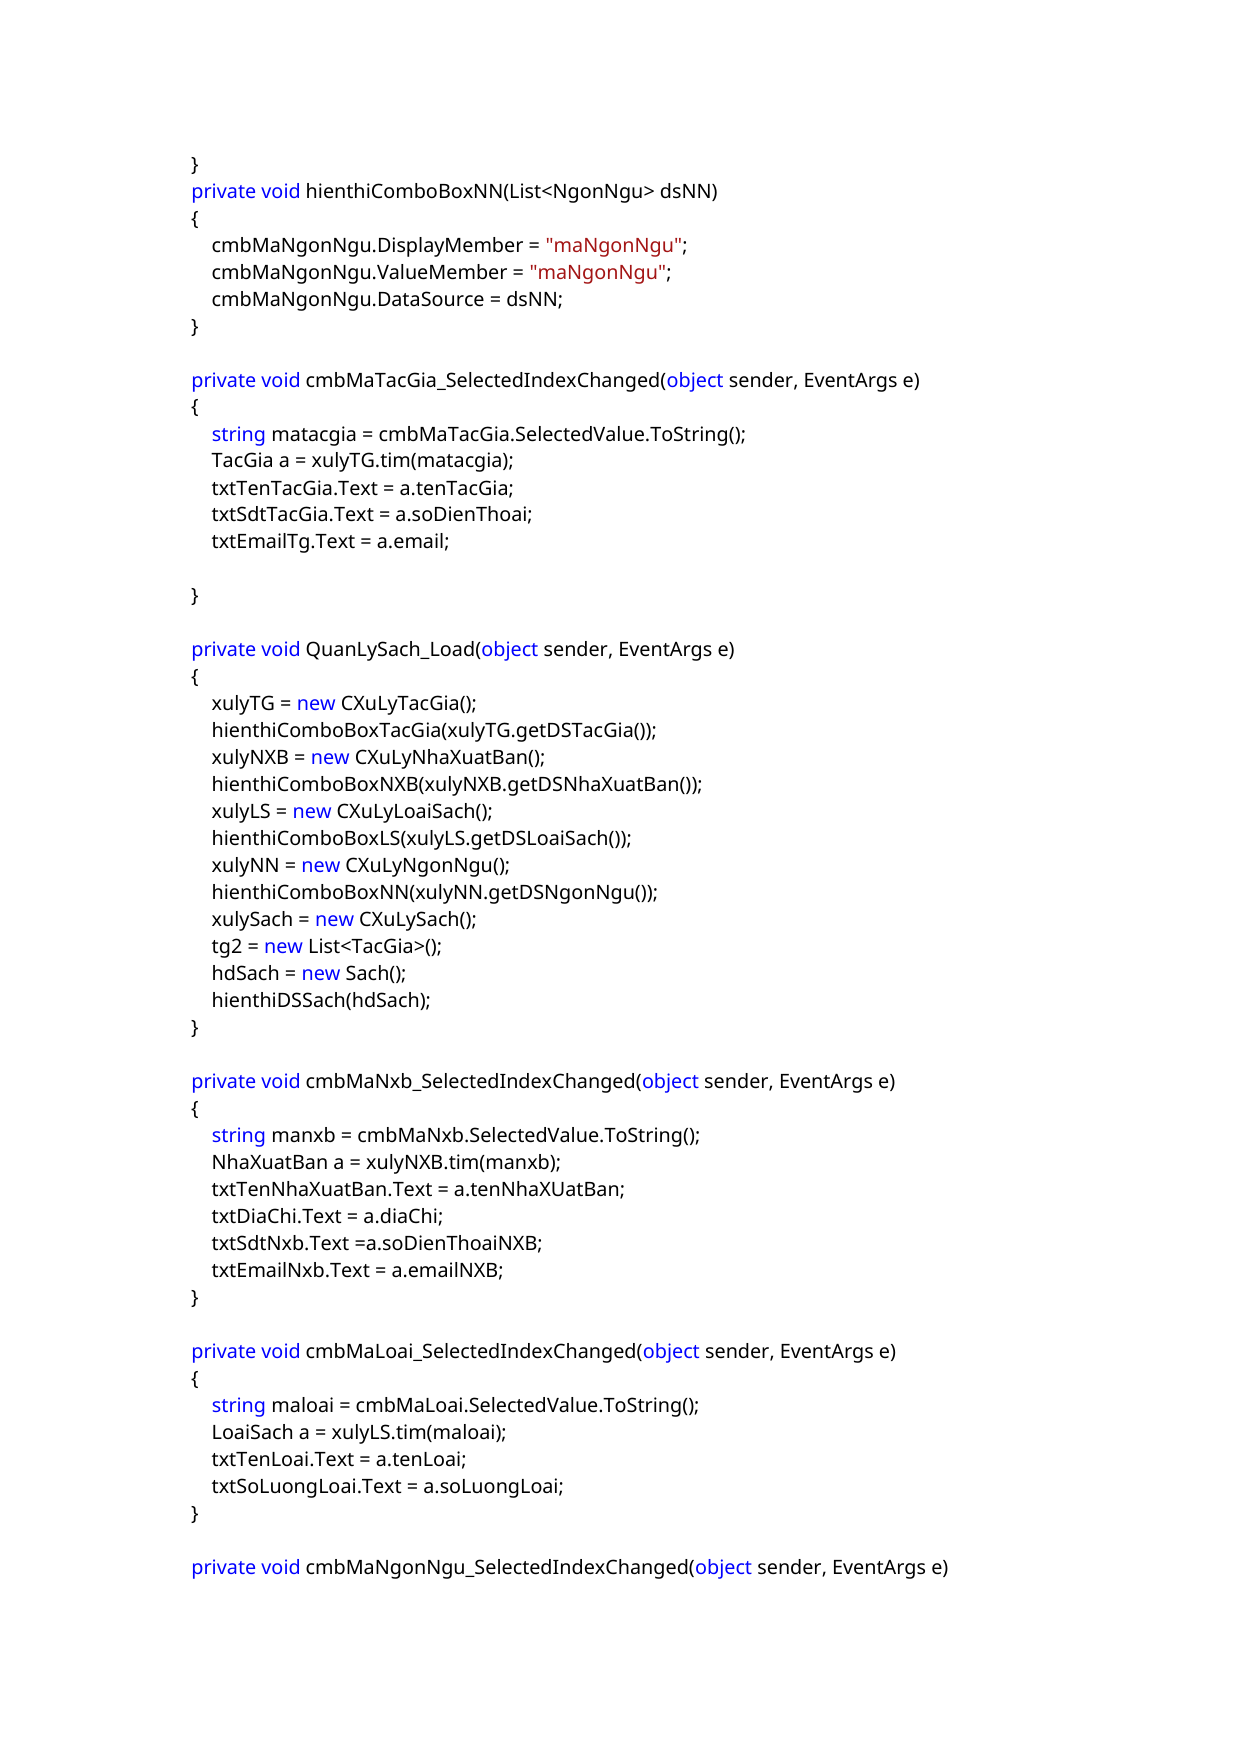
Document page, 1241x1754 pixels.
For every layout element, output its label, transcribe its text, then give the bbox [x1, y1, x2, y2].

text txtTenNhaXuatBan.Text = a.tenNhaXUatBan; [150, 1175, 1090, 1202]
text txtSdtTacGia.Text = a.soDienThoai; [150, 501, 1090, 528]
text txtTenLoai.Text = a.tenLoai; [150, 1445, 1090, 1472]
text txtDiaChi.Text = a.diaChi; [150, 1202, 1090, 1229]
text LoaiSach a = xulyLS.tim(maloai); [150, 1418, 1090, 1445]
text hienthiDSSach(hdSach); [150, 986, 1090, 1013]
text string matacgia = cmbMaTacGia.SelectedValue.ToString(); [150, 420, 1090, 447]
text private void cmbMaNxb_SelectedIndexChanged(object sender, EventArgs e) [150, 1067, 1090, 1094]
text xulyTG = new CXuLyTacGia(); [150, 689, 1090, 717]
text { [150, 663, 1090, 689]
text { [150, 1094, 1090, 1121]
text { [150, 393, 1090, 420]
text txtTenTacGia.Text = a.tenTacGia; [150, 474, 1090, 501]
text cmbMaNgonNgu.ValueMember = "maNgonNgu"; [150, 258, 1090, 285]
text } [150, 1013, 1090, 1040]
text cmbMaNgonNgu.DisplayMember = "maNgonNgu"; [150, 231, 1090, 258]
text } [150, 1499, 1090, 1526]
text hienthiComboBoxTacGia(xulyTG.getDSTacGia()); [150, 717, 1090, 743]
text private void hienthiComboBoxNN(List<NgonNgu> dsNN) [150, 177, 1090, 204]
text hienthiComboBoxLS(xulyLS.getDSLoaiSach()); [150, 824, 1090, 851]
text txtSoLuongLoai.Text = a.soLuongLoai; [150, 1472, 1090, 1499]
text tg2 = new List<TacGia>(); [150, 932, 1090, 959]
text string manxb = cmbMaNxb.SelectedValue.ToString(); [150, 1121, 1090, 1148]
text { [150, 1364, 1090, 1391]
text txtEmailTg.Text = a.email; [150, 528, 1090, 555]
text hdSach = new Sach(); [150, 959, 1090, 986]
text { [150, 204, 1090, 231]
text private void cmbMaNgonNgu_SelectedIndexChanged(object sender, EventArgs e) [150, 1553, 1090, 1580]
text string maloai = cmbMaLoai.SelectedValue.ToString(); [150, 1391, 1090, 1418]
text } [150, 1283, 1090, 1310]
text NhaXuatBan a = xulyNXB.tim(manxb); [150, 1148, 1090, 1175]
text } [150, 150, 1090, 177]
text TacGia a = xulyTG.tim(matacgia); [150, 447, 1090, 474]
text cmbMaNgonNgu.DataSource = dsNN; [150, 285, 1090, 312]
text txtSdtNxb.Text =a.soDienThoaiNXB; [150, 1229, 1090, 1256]
text xulyNN = new CXuLyNgonNgu(); [150, 851, 1090, 878]
text txtEmailNxb.Text = a.emailNXB; [150, 1256, 1090, 1283]
text private void cmbMaTacGia_SelectedIndexChanged(object sender, EventArgs e) [150, 366, 1090, 393]
text } [150, 312, 1090, 339]
text xulyLS = new CXuLyLoaiSach(); [150, 797, 1090, 824]
text hienthiComboBoxNXB(xulyNXB.getDSNhaXuatBan()); [150, 771, 1090, 797]
text xulyNXB = new CXuLyNhaXuatBan(); [150, 743, 1090, 771]
text private void QuanLySach_Load(object sender, EventArgs e) [150, 636, 1090, 663]
text } [150, 582, 1090, 609]
text private void cmbMaLoai_SelectedIndexChanged(object sender, EventArgs e) [150, 1337, 1090, 1364]
text xulySach = new CXuLySach(); [150, 905, 1090, 932]
text hienthiComboBoxNN(xulyNN.getDSNgonNgu()); [150, 878, 1090, 905]
